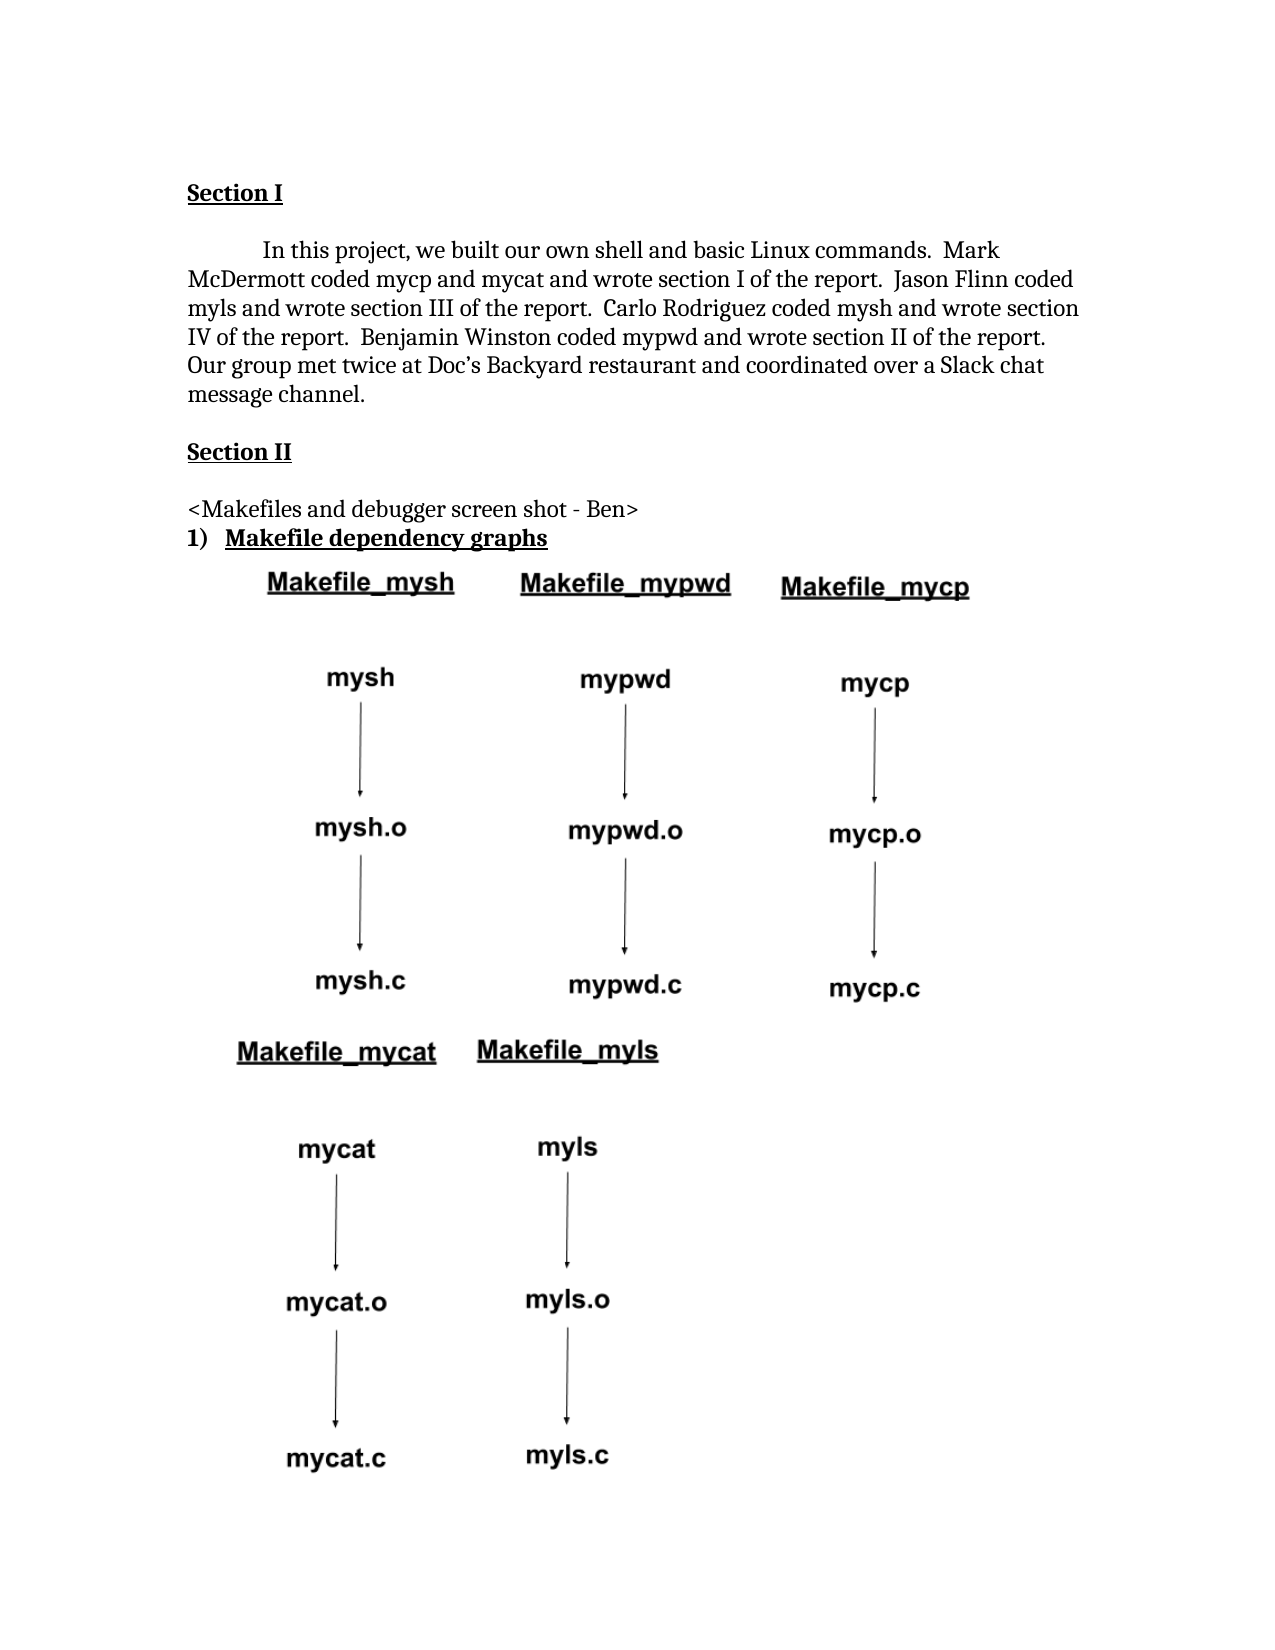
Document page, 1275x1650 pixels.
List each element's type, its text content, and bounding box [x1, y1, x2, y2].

list Makefile dependency graphs [187, 524, 1087, 552]
picture [225, 552, 755, 1490]
text <Makefiles and debugger screen shot - Ben> [187, 495, 1087, 524]
text In this project, we built our own shell and basic Linux commands. Mark McDermott coded mycp and mycat and wrote section I of the report. Jason Flinn coded myls and wrote section III of the report. Carlo Rodriguez coded mysh and wrote section IV of the report. Benjamin Winston coded mypwd and wrote section II of the report. Our group met twice at Doc’s Backyard restaurant and coordinated over a Slack chat message channel. [187, 236, 1087, 409]
text Section II [187, 437, 1087, 466]
text Section I [187, 179, 1087, 207]
picture [765, 560, 990, 1025]
